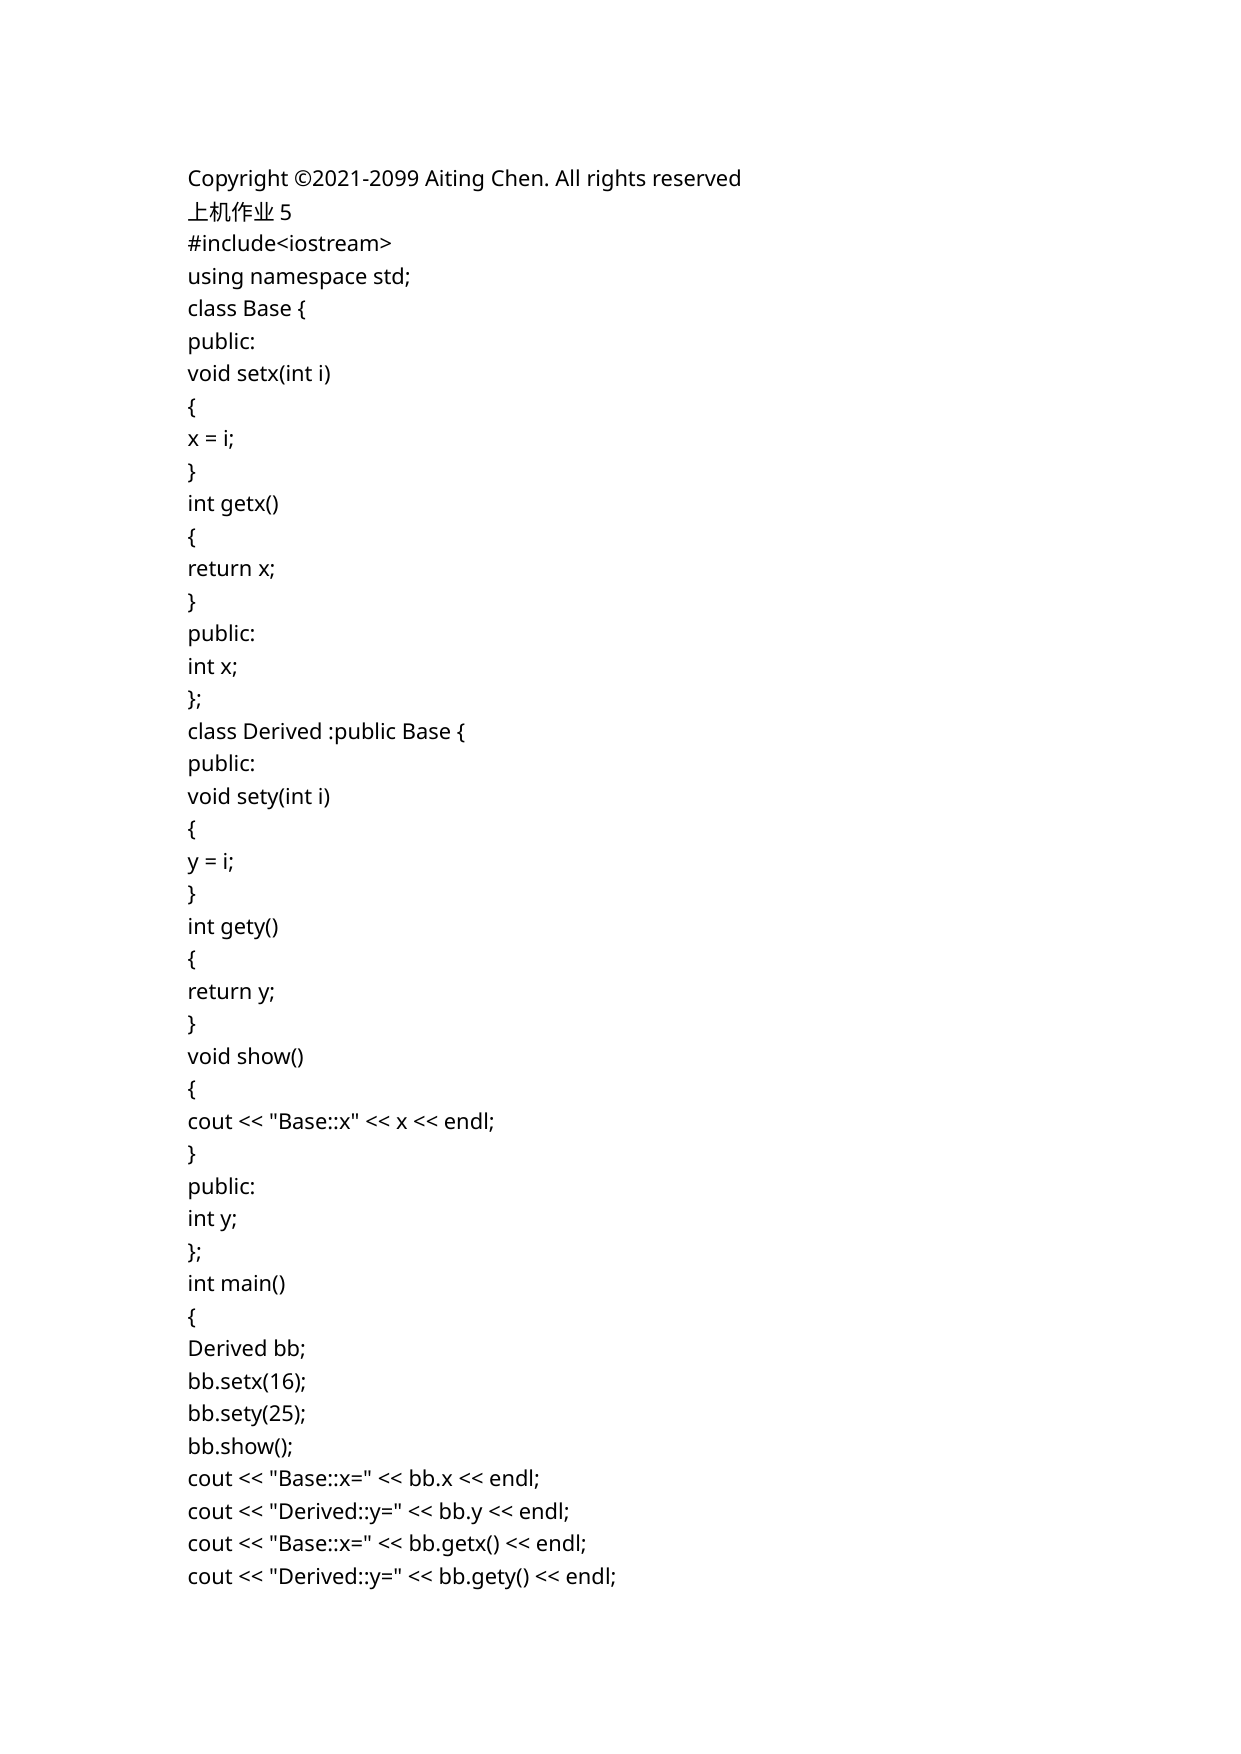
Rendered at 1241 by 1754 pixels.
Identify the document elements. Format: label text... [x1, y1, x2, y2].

text { [187, 1299, 1053, 1332]
text public: [187, 1169, 1053, 1202]
text int main() [187, 1267, 1053, 1299]
text { [187, 519, 1053, 552]
text using namespace std; [187, 259, 1053, 292]
text class Derived :public Base { [187, 714, 1053, 747]
text { [187, 1072, 1053, 1104]
text x = i; [187, 422, 1053, 454]
text } [187, 584, 1053, 617]
text return y; [187, 974, 1053, 1007]
text y = i; [187, 844, 1053, 877]
text } [187, 1007, 1053, 1039]
text }; [187, 682, 1053, 714]
text Derived bb; [187, 1332, 1053, 1364]
text void setx(int i) [187, 357, 1053, 389]
text int y; [187, 1202, 1053, 1234]
text return x; [187, 552, 1053, 584]
text int getx() [187, 487, 1053, 519]
text } [187, 1137, 1053, 1169]
text { [187, 389, 1053, 422]
text cout << "Derived::y=" << bb.gety() << endl; [187, 1559, 1053, 1592]
text { [187, 812, 1053, 844]
text }; [187, 1234, 1053, 1267]
text cout << "Base::x" << x << endl; [187, 1104, 1053, 1137]
text } [187, 877, 1053, 909]
text #include<iostream> [187, 227, 1053, 259]
text } [187, 454, 1053, 487]
text bb.setx(16); [187, 1364, 1053, 1397]
text void sety(int i) [187, 779, 1053, 812]
text 上机作业5 [187, 194, 1053, 227]
text public: [187, 617, 1053, 649]
text bb.sety(25); [187, 1397, 1053, 1429]
text cout << "Base::x=" << bb.getx() << endl; [187, 1527, 1053, 1559]
text { [187, 942, 1053, 974]
text void show() [187, 1039, 1053, 1072]
text int gety() [187, 909, 1053, 942]
text int x; [187, 649, 1053, 682]
text class Base { [187, 292, 1053, 324]
text cout << "Base::x=" << bb.x << endl; [187, 1462, 1053, 1494]
text public: [187, 324, 1053, 357]
text cout << "Derived::y=" << bb.y << endl; [187, 1494, 1053, 1527]
text Copyright ©2021-2099 Aiting Chen. All rights reserved [187, 162, 1053, 194]
text bb.show(); [187, 1429, 1053, 1462]
text public: [187, 747, 1053, 779]
